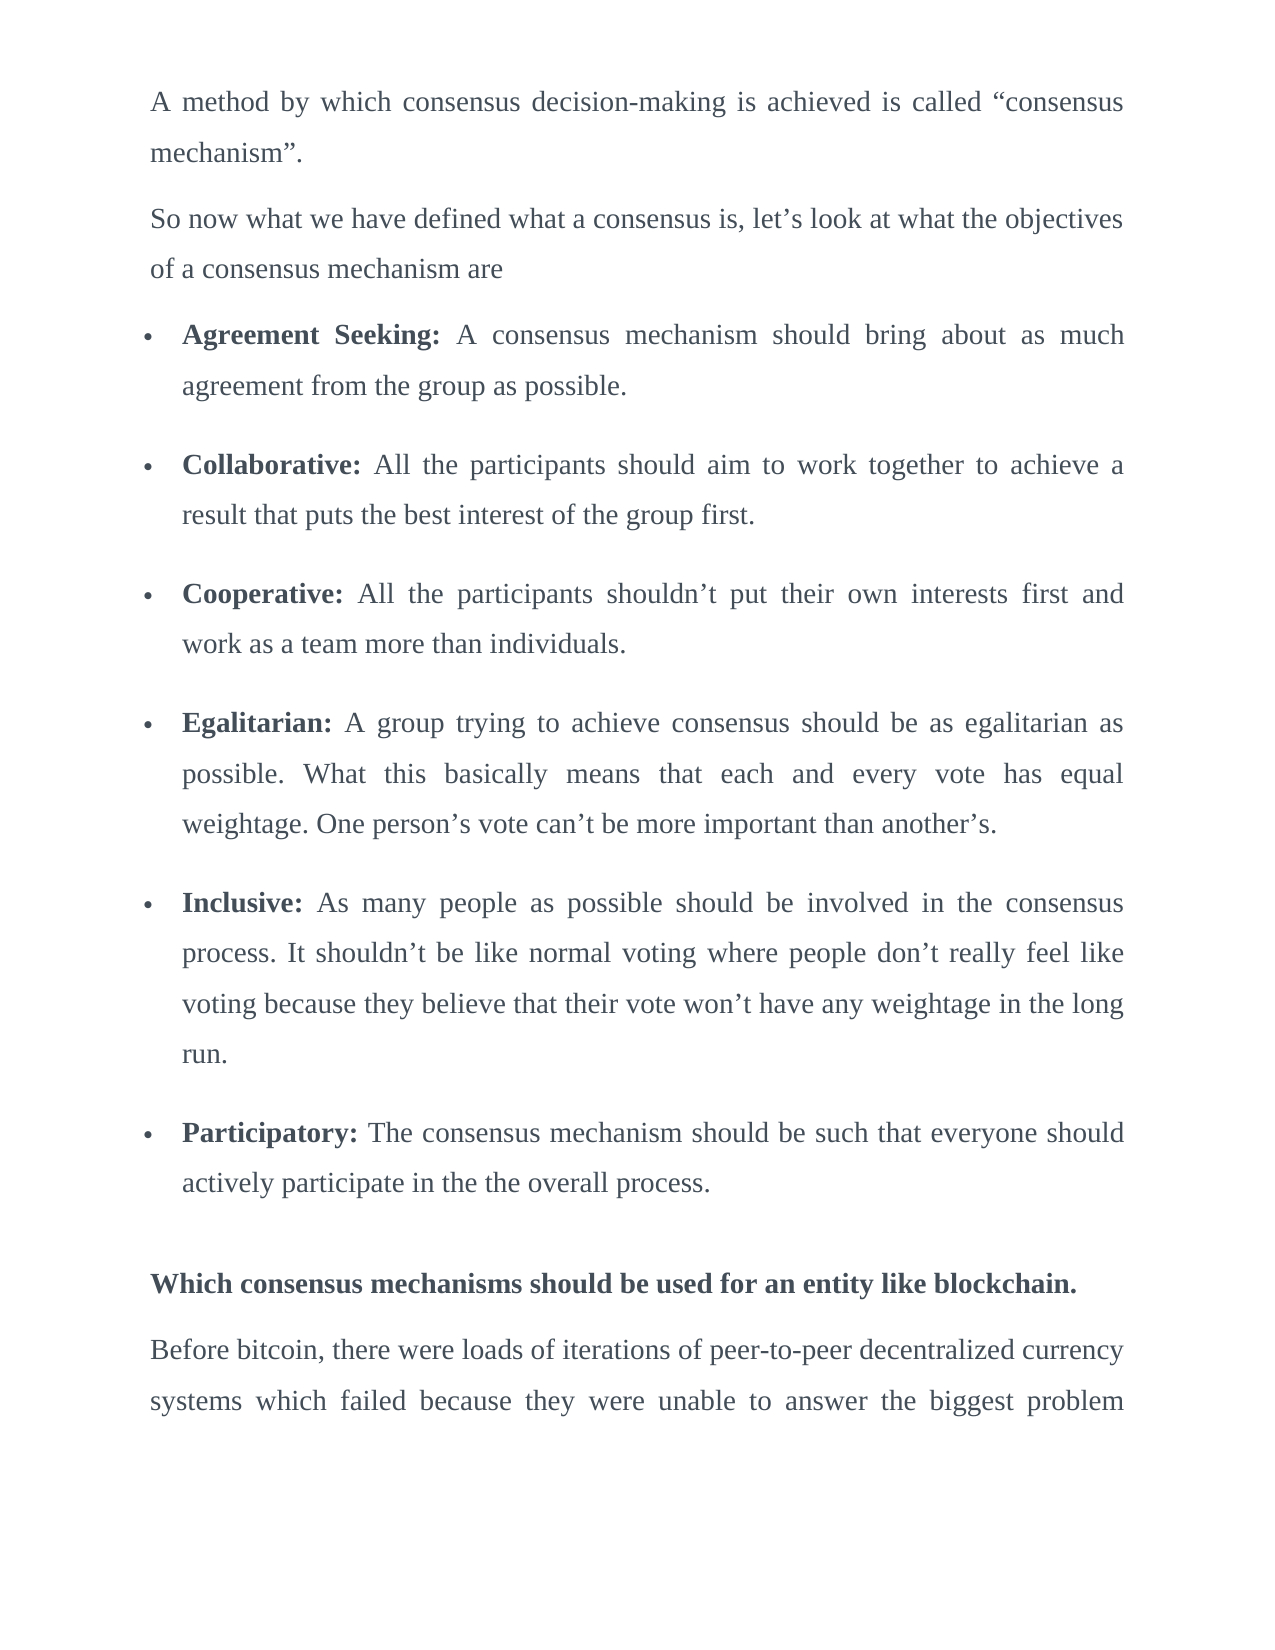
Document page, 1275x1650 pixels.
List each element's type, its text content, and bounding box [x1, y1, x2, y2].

list Participatory: The consensus mechanism should be such that everyone should actively participate in the the overall process. [144, 1115, 1125, 1199]
text A method by which consensus decision-making is achieved is called “consensus mechanism”. [150, 84, 1125, 168]
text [150, 1332, 1125, 1416]
text Which consensus mechanisms should be used for an entity like blockchain. [150, 1266, 1125, 1300]
list Agreement Seeking: A consensus mechanism should bring about as much agreement from the group as possible. [144, 317, 1125, 401]
list Collaborative: All the participants should aim to work together to achieve a result that puts the best interest of the group first. [144, 447, 1125, 531]
text So now what we have defined what a consensus is, let’s look at what the objectives of a consensus mechanism are [150, 201, 1125, 285]
list Cooperative: All the participants shouldn’t put their own interests first and work as a team more than individuals. [144, 576, 1125, 660]
list Inclusive: As many people as possible should be involved in the consensus process. It shouldn’t be like normal voting where people don’t really feel like voting because they believe that their vote won’t have any weightage in the long run. [144, 885, 1125, 1070]
list Egalitarian: A group trying to achieve consensus should be as egalitarian as possible. What this basically means that each and every vote has equal weightage. One person’s vote can’t be more important than another’s. [144, 706, 1125, 840]
